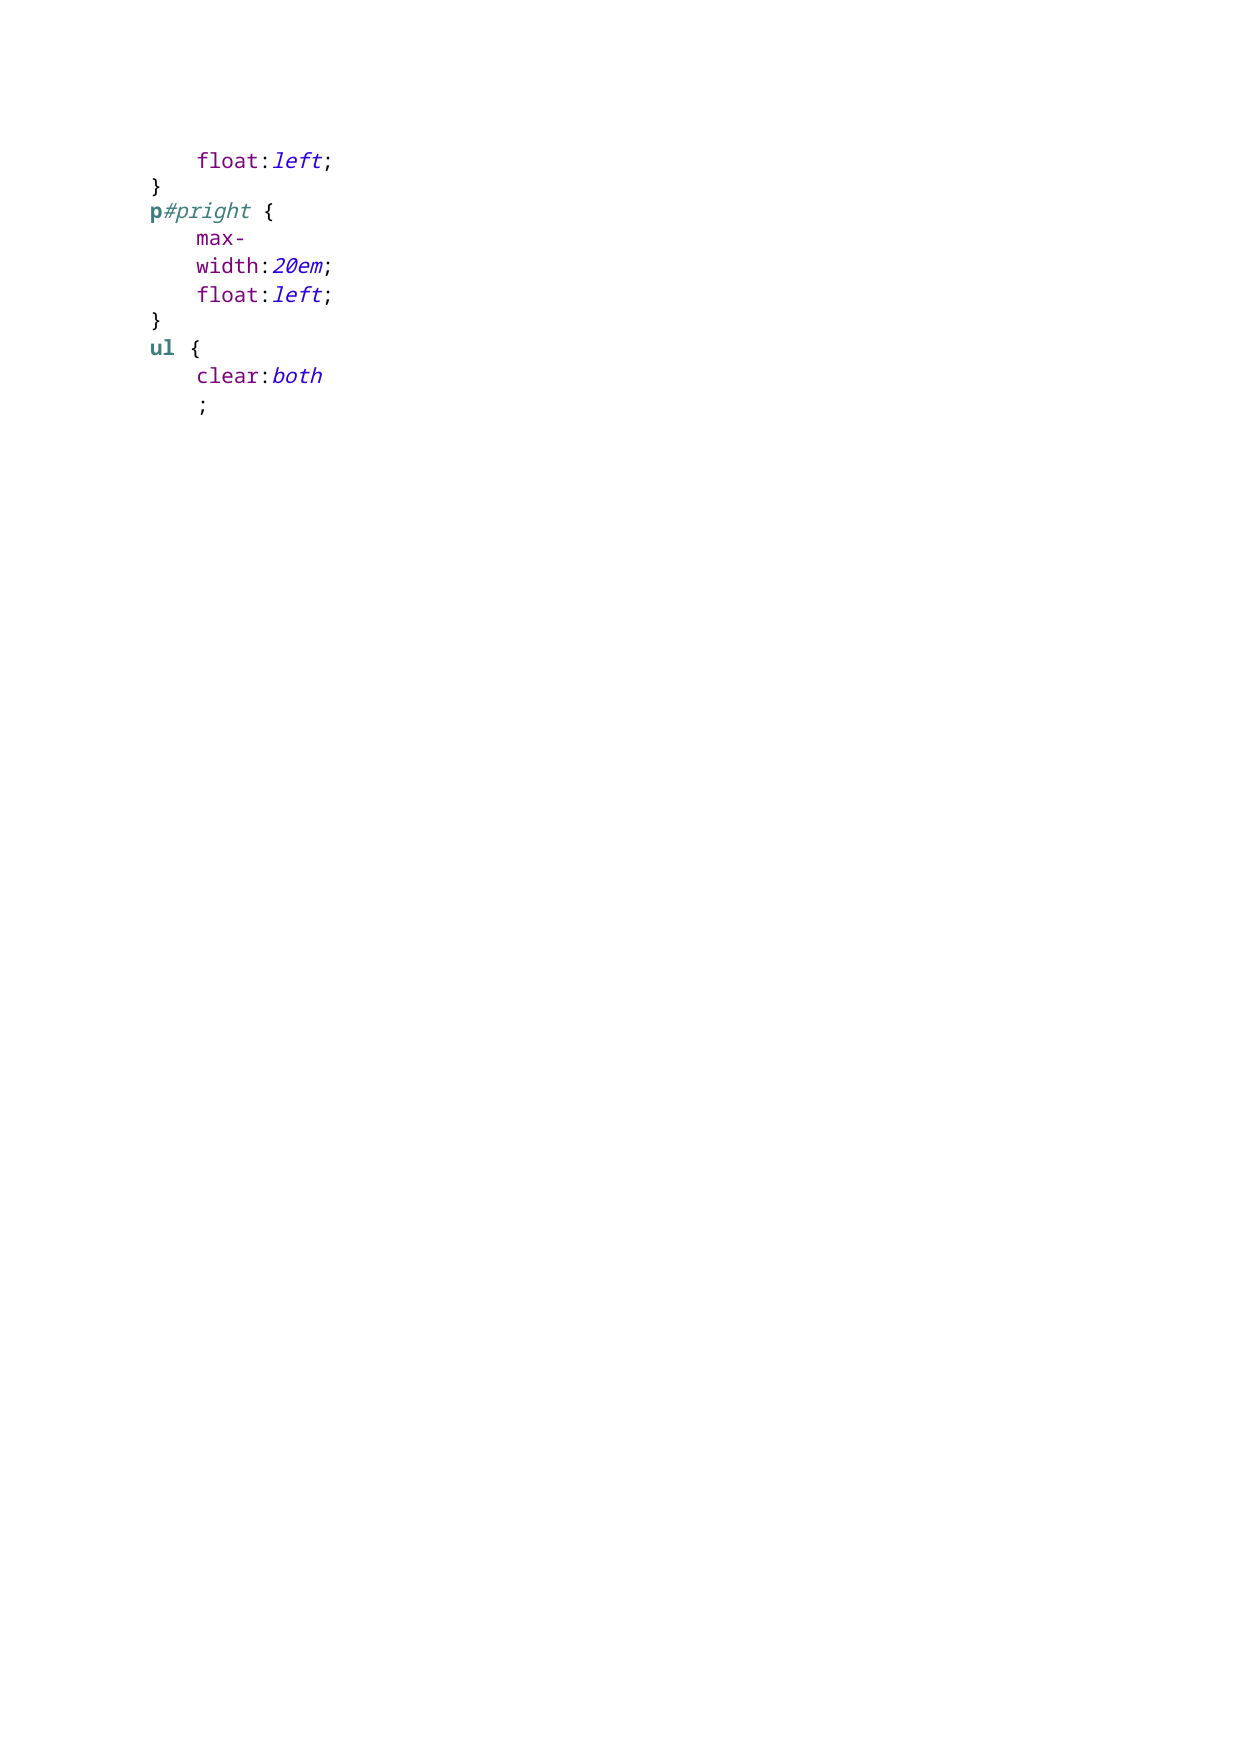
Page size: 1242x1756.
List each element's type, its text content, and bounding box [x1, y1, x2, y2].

text p#pright { [150, 199, 1087, 223]
text max-width:20em; float:left; [196, 223, 370, 308]
text ul { clear:both; [150, 333, 323, 418]
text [196, 146, 370, 174]
text } [150, 309, 1087, 333]
text } [150, 174, 1087, 199]
